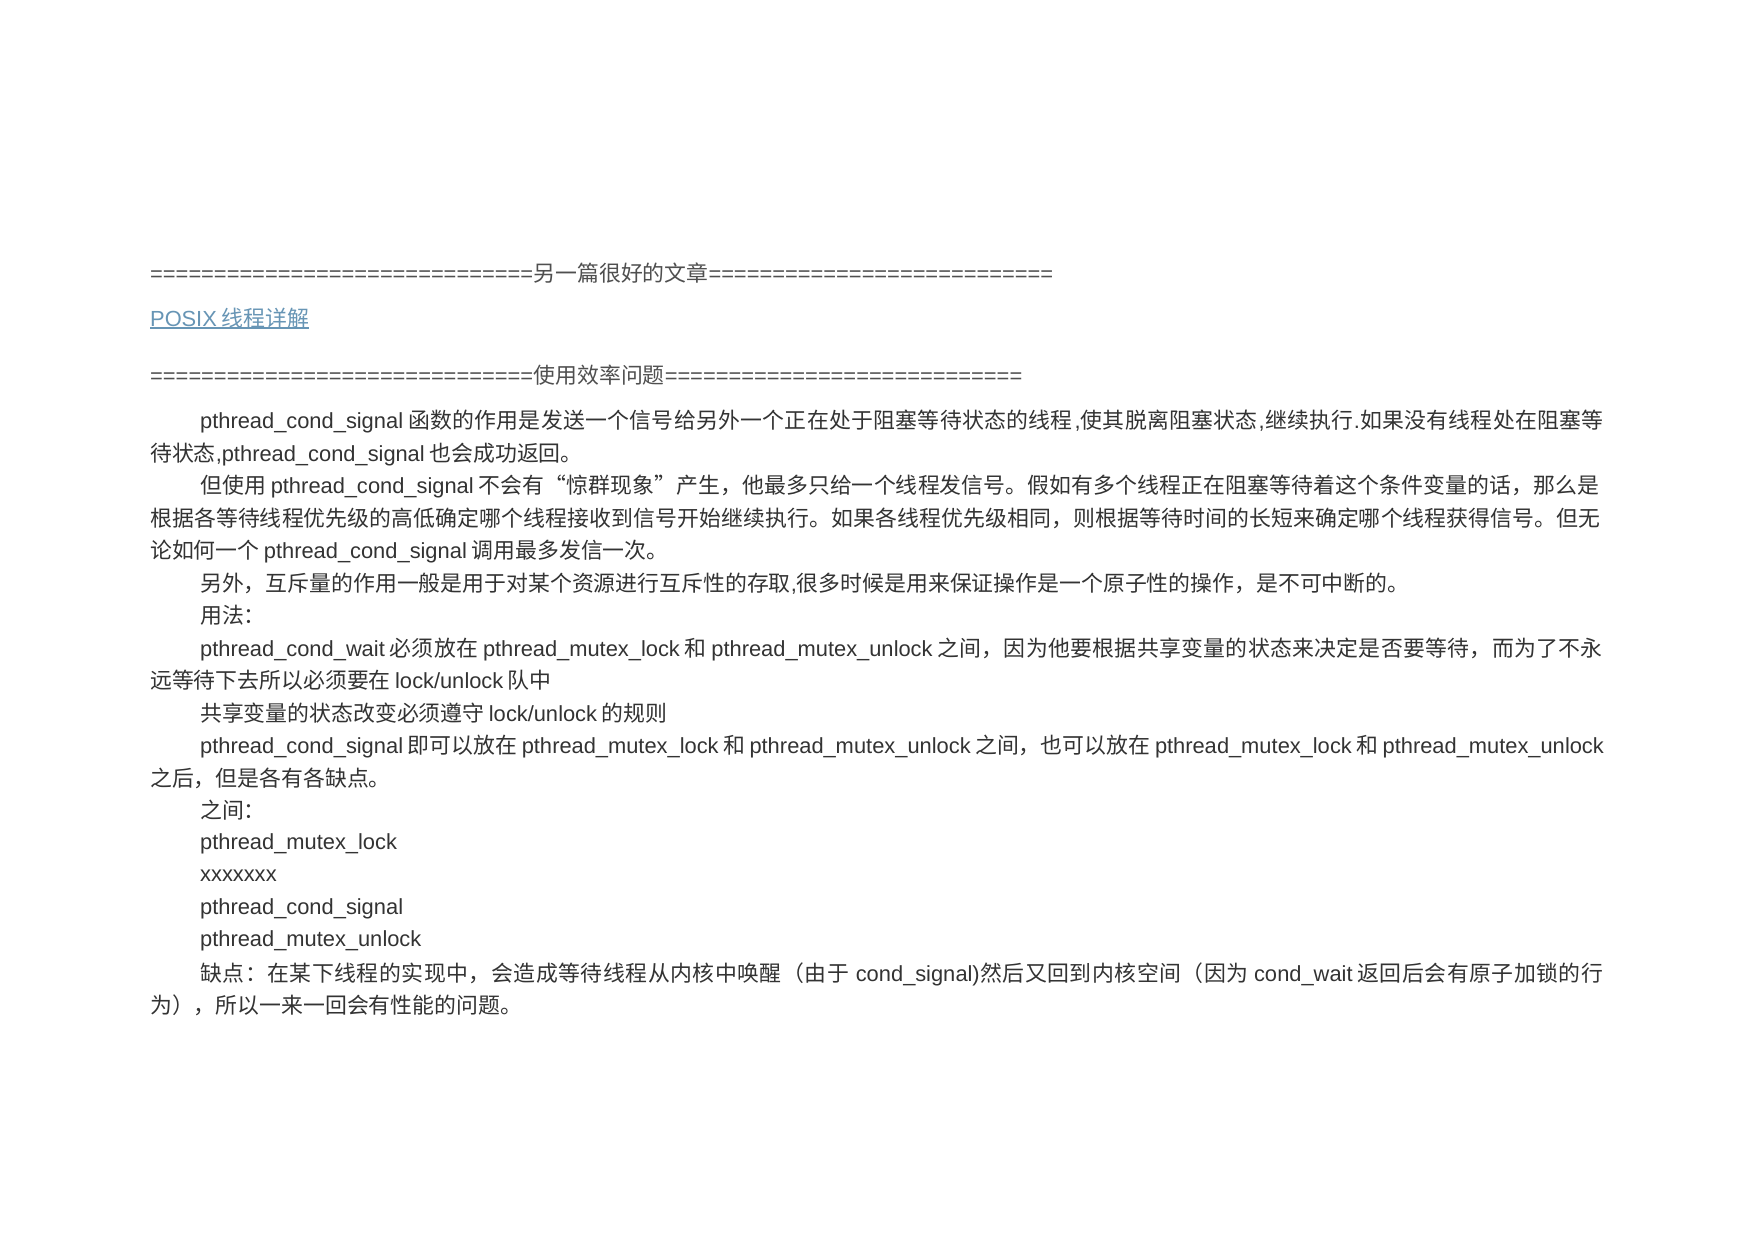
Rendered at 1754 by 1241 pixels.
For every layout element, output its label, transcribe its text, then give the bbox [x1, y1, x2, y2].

text 之间： [150, 793, 1604, 825]
text pthread_cond_signal [150, 890, 1604, 923]
text 另外，互斥量的作用一般是用于对某个资源进行互斥性的存取,很多时候是用来保证操作是一个原子性的操作，是不可中断的。 [150, 565, 1604, 598]
text POSIX线程详解 [150, 300, 1604, 333]
text ==============================使用效率问题============================ [150, 358, 1604, 390]
text 用法： [150, 598, 1604, 630]
text ==============================另一篇很好的文章=========================== [150, 255, 1604, 288]
text pthread_cond_signal函数的作用是发送一个信号给另外一个正在处于阻塞等待状态的线程,使其脱离阻塞状态,继续执行.如果没有线程处在阻塞等待状态,pthread_cond_signal也会成功返回。 [150, 403, 1604, 468]
text pthread_mutex_unlock [150, 923, 1604, 955]
text pthread_mutex_lock [150, 825, 1604, 858]
text 但使用pthread_cond_signal不会有“惊群现象”产生，他最多只给一个线程发信号。假如有多个线程正在阻塞等待着这个条件变量的话，那么是根据各等待线程优先级的高低确定哪个线程接收到信号开始继续执行。如果各线程优先级相同，则根据等待时间的长短来确定哪个线程获得信号。但无论如何一个pthread_cond_signal调用最多发信一次。 [150, 468, 1604, 565]
text pthread_cond_wait必须放在pthread_mutex_lock和pthread_mutex_unlock之间，因为他要根据共享变量的状态来决定是否要等待，而为了不永远等待下去所以必须要在lock/unlock队中 [150, 630, 1604, 695]
text 共享变量的状态改变必须遵守lock/unlock的规则 [150, 695, 1604, 728]
text 缺点：在某下线程的实现中，会造成等待线程从内核中唤醒（由于cond_signal)然后又回到内核空间（因为cond_wait返回后会有原子加锁的行为），所以一来一回会有性能的问题。 [150, 955, 1604, 1020]
text xxxxxxx [150, 858, 1604, 890]
text pthread_cond_signal即可以放在pthread_mutex_lock和pthread_mutex_unlock之间，也可以放在pthread_mutex_lock和pthread_mutex_unlock之后，但是各有各缺点。 [150, 728, 1604, 793]
